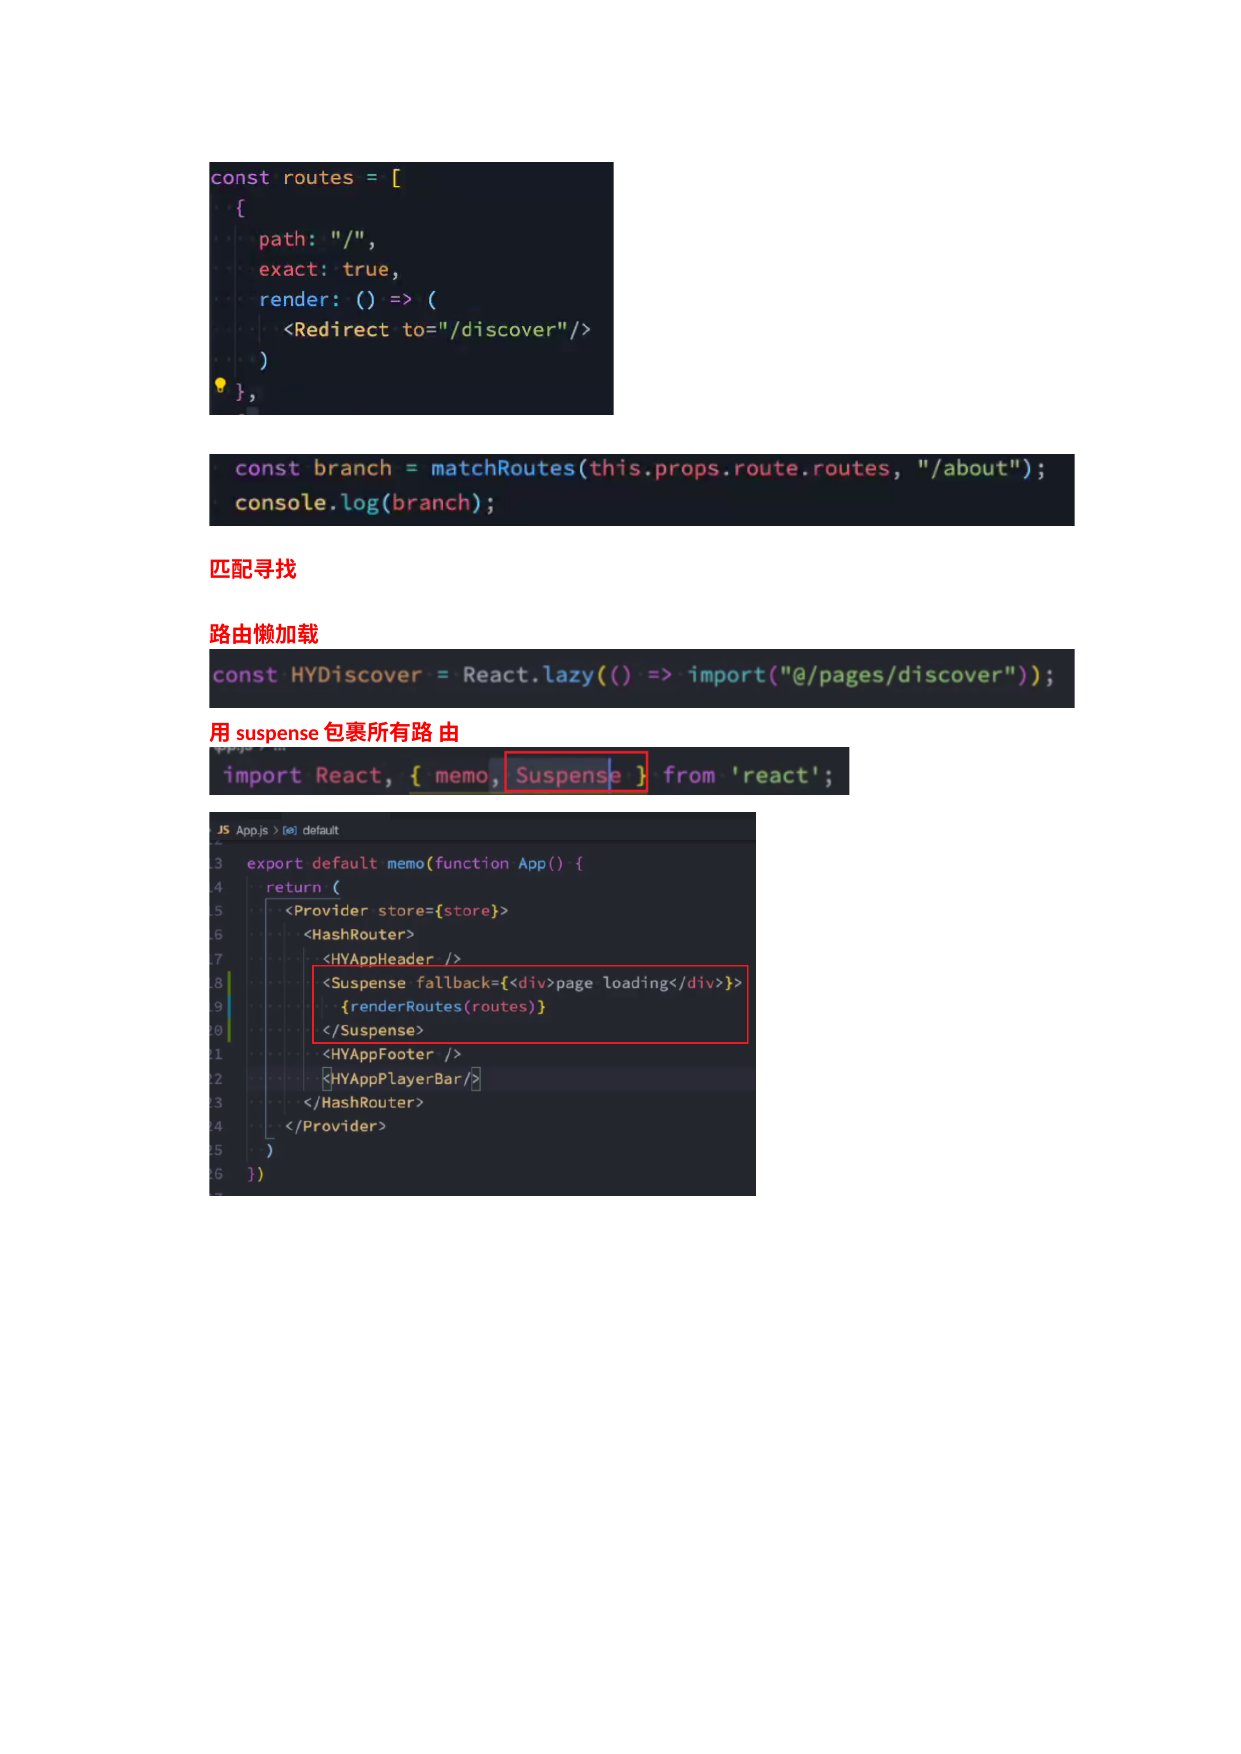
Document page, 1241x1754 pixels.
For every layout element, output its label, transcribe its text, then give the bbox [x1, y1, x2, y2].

text 用suspense包裹所有路 由 [187, 714, 1053, 747]
picture [209, 162, 614, 415]
picture [209, 649, 1075, 708]
picture [209, 812, 756, 1196]
picture [209, 747, 850, 795]
text 路由懒加载 [187, 617, 1053, 649]
picture [209, 454, 1075, 526]
text 匹配寻找 [187, 552, 1053, 584]
